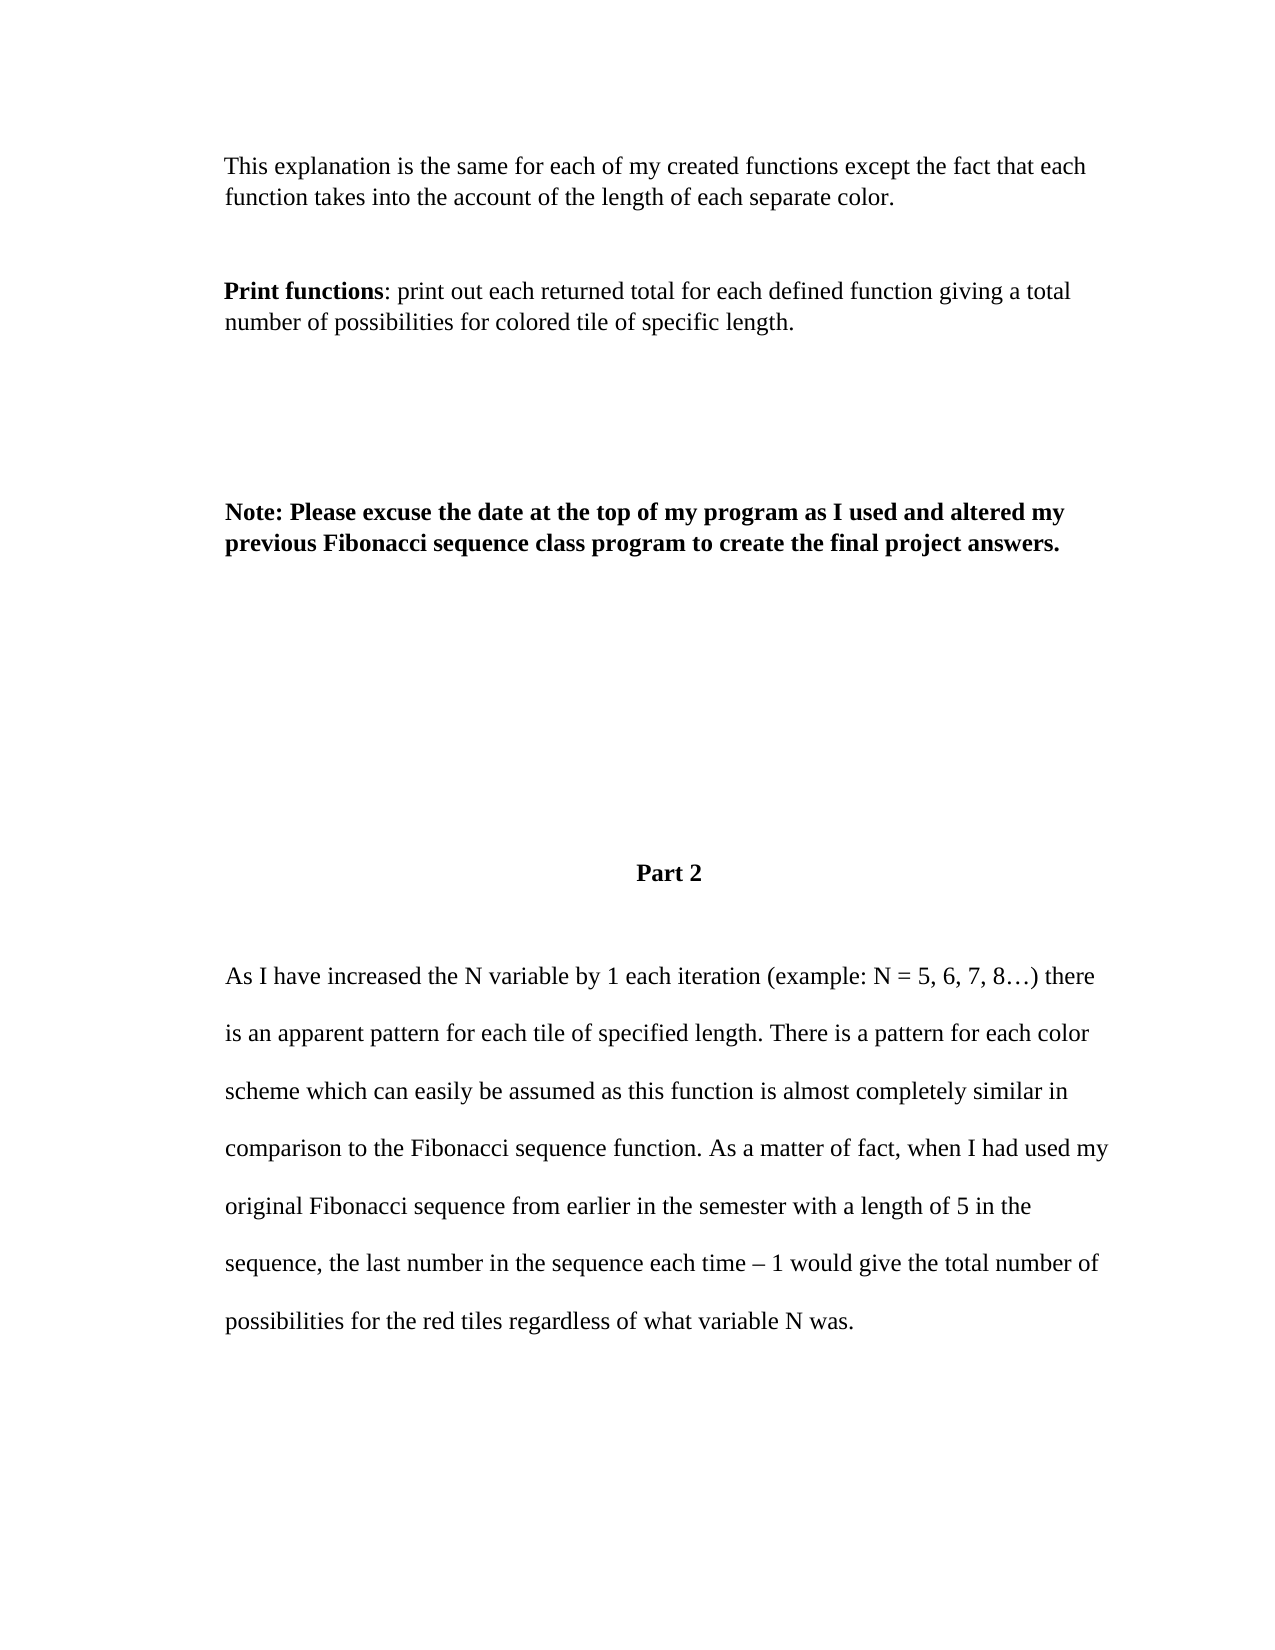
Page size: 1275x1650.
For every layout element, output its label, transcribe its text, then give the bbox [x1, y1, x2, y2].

text Note: Please excuse the date at the top of my program as I used and altered my previous Fibonacci sequence class program to create the final project answers. [225, 497, 1113, 557]
text This explanation is the same for each of my created functions except the fact that each function takes into the account of the length of each separate color. [223, 151, 1113, 210]
text Print functions: print out each returned total for each defined function giving a total number of possibilities for colored tile of specific length. [223, 276, 1113, 336]
text Part 2 [225, 858, 1113, 887]
text As I have increased the N variable by 1 each iteration (example: N = 5, 6, 7, 8…) there is an apparent pattern for each tile of specified length. There is a pattern for each color scheme which can easily be assumed as this function is almost completely similar in comparison to the Fibonacci sequence function. As a matter of fact, when I had used my original Fibonacci sequence from earlier in the semester with a length of 5 in the sequence, the last number in the sequence each time – 1 would give the total number of possibilities for the red tiles regardless of what variable N was. [225, 961, 1113, 1335]
